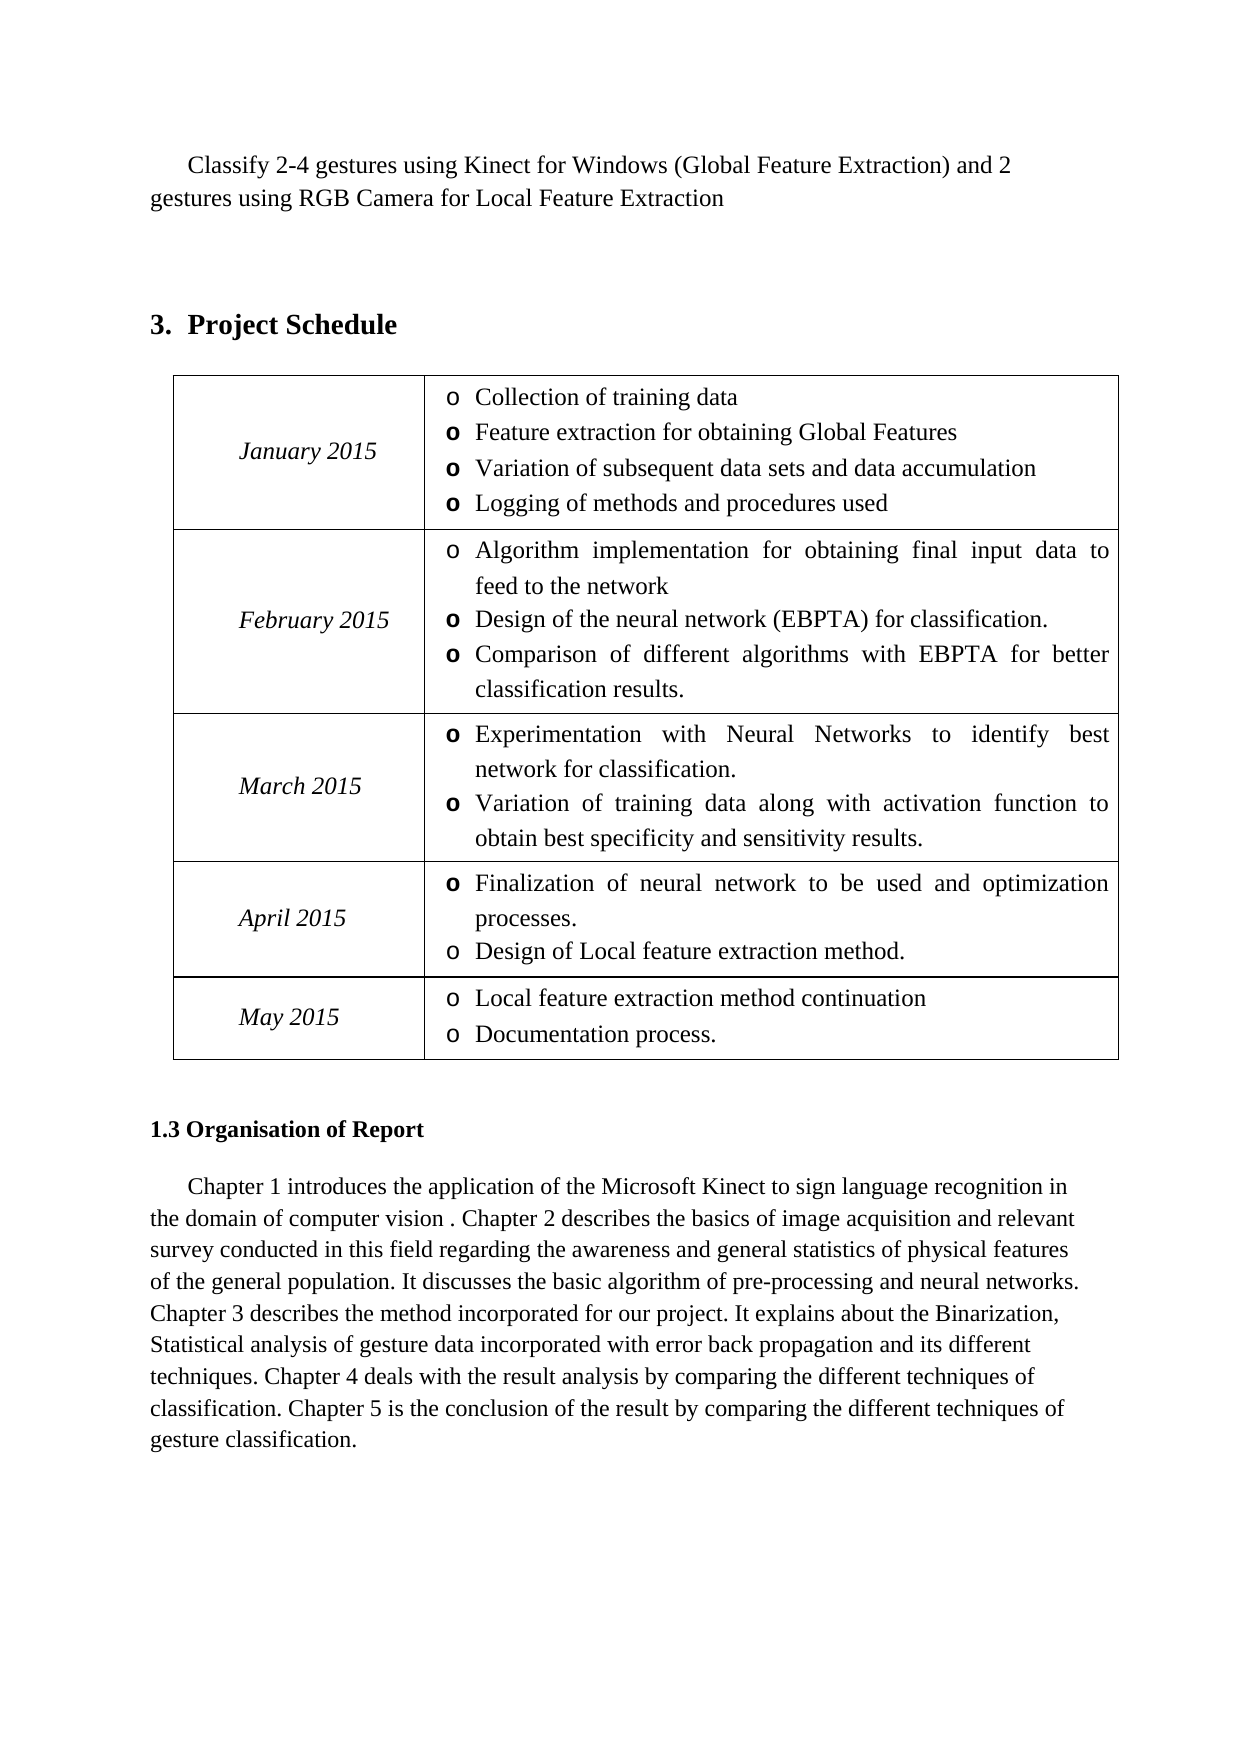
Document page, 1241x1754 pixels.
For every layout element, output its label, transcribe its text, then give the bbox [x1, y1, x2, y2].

list Project Schedule [150, 307, 1090, 341]
table_cell February 2015 [174, 530, 424, 712]
table_cell March 2015 [174, 714, 424, 861]
table_header January 2015 [174, 376, 424, 529]
table_cell Experimentation with Neural Networks to identify best network for classification. Variation of training data along with activation function to obtain best specificity and sensitivity results. [425, 714, 1118, 861]
text Chapter 1 introduces the application of the Microsoft Kinect to sign language recognition in the domain of computer vision . Chapter 2 describes the basics of image acquisition and relevant survey conducted in this field regarding the awareness and general statistics of physical features of the general population. It discusses the basic algorithm of pre-processing and neural networks. Chapter 3 describes the method incorporated for our project. It explains about the Binarization, Statistical analysis of gesture data incorporated with error back propagation and its different techniques. Chapter 4 deals with the result analysis by comparing the different techniques of classification. Chapter 5 is the conclusion of the result by comparing the different techniques of gesture classification. [150, 1172, 1090, 1453]
table_cell April 2015 [174, 862, 424, 976]
table_cell May 2015 [174, 978, 424, 1059]
text Classify 2-4 gestures using Kinect for Windows (Global Feature Extraction) and 2 gestures using RGB Camera for Local Feature Extraction [150, 150, 1090, 212]
table_cell Finalization of neural network to be used and optimization processes. Design of Local feature extraction method. [425, 862, 1118, 976]
table_header Collection of training data Feature extraction for obtaining Global Features Variation of subsequent data sets and data accumulation Logging of methods and procedures used [425, 376, 1118, 529]
table_cell Algorithm implementation for obtaining final input data to feed to the network Design of the neural network (EBPTA) for classification. Comparison of different algorithms with EBPTA for better classification results. [425, 530, 1118, 712]
text 1.3 Organisation of Report [150, 1115, 1090, 1143]
table_cell Local feature extraction method continuation Documentation process. [425, 978, 1118, 1059]
